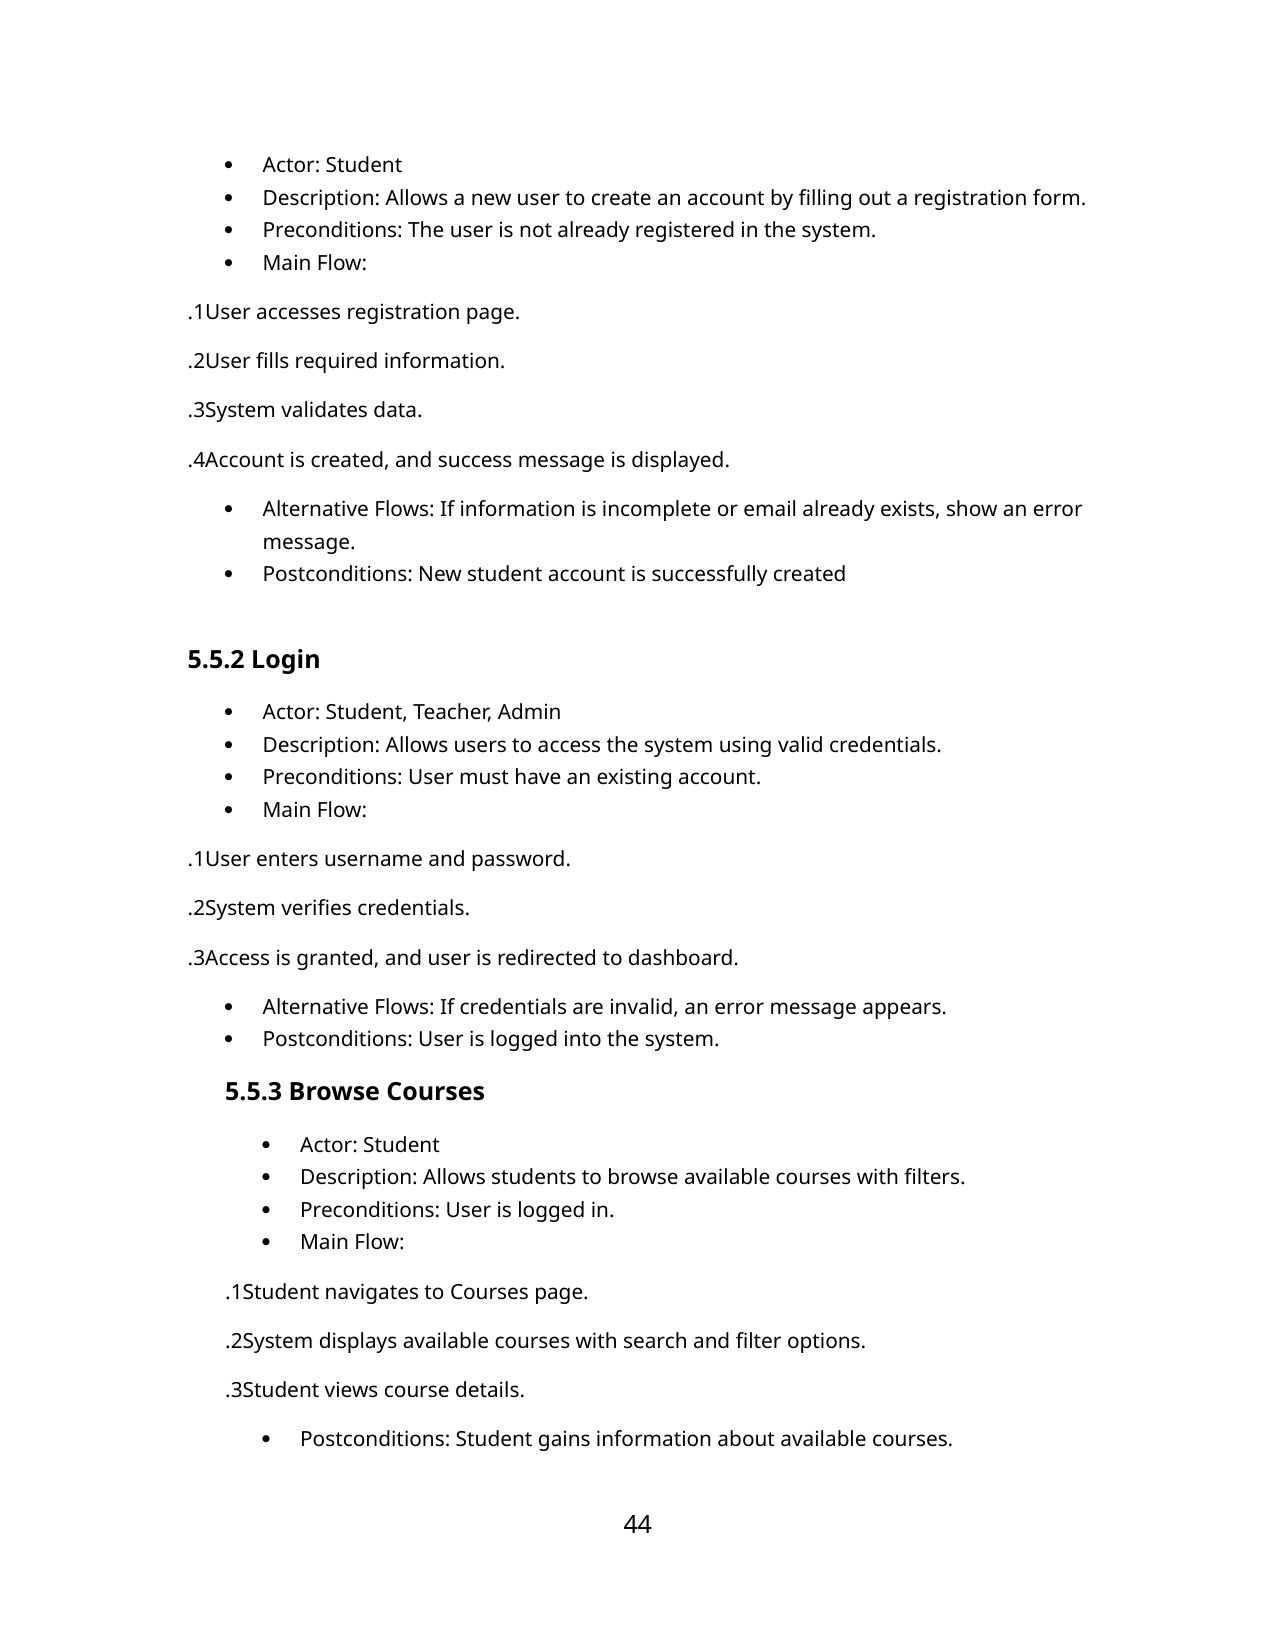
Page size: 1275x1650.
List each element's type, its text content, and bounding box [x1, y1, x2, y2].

list Preconditions: User is logged in. [262, 1195, 1087, 1223]
text .3Access is granted, and user is redirected to dashboard. [187, 943, 1087, 971]
list Preconditions: User must have an existing account. [225, 762, 1087, 791]
list Postconditions: Student gains information about available courses. [262, 1424, 1087, 1453]
list Description: Allows students to browse available courses with filters. [262, 1162, 1087, 1191]
list Actor: Student, Teacher, Admin [225, 697, 1087, 726]
list Alternative Flows: If credentials are invalid, an error message appears. [225, 992, 1087, 1020]
text .3System validates data. [187, 396, 1087, 424]
text .2System displays available courses with search and filter options. [225, 1326, 1087, 1354]
text 5.5.3 Browse Courses [225, 1074, 1087, 1108]
list Postconditions: New student account is successfully created [225, 559, 1087, 588]
list Actor: Student [225, 150, 1087, 178]
text .1User enters username and password. [187, 844, 1087, 873]
text .4Account is created, and success message is displayed. [187, 445, 1087, 473]
list Actor: Student [262, 1130, 1087, 1158]
text .1User accesses registration page. [187, 297, 1087, 326]
text .1Student navigates to Courses page. [225, 1277, 1087, 1305]
list Description: Allows a new user to create an account by filling out a registration form. [225, 183, 1087, 211]
list Postconditions: User is logged into the system. [225, 1024, 1087, 1053]
list Main Flow: [262, 1227, 1087, 1256]
list Alternative Flows: If information is incomplete or email already exists, show an error message. [225, 494, 1087, 555]
text .3Student views course details. [225, 1375, 1087, 1404]
text 5.5.2 Login [187, 641, 1087, 675]
list Main Flow: [225, 248, 1087, 276]
list Description: Allows users to access the system using valid credentials. [225, 730, 1087, 758]
text .2User fills required information. [187, 346, 1087, 375]
list Main Flow: [225, 795, 1087, 823]
text .2System verifies credentials. [187, 893, 1087, 922]
list Preconditions: The user is not already registered in the system. [225, 215, 1087, 244]
